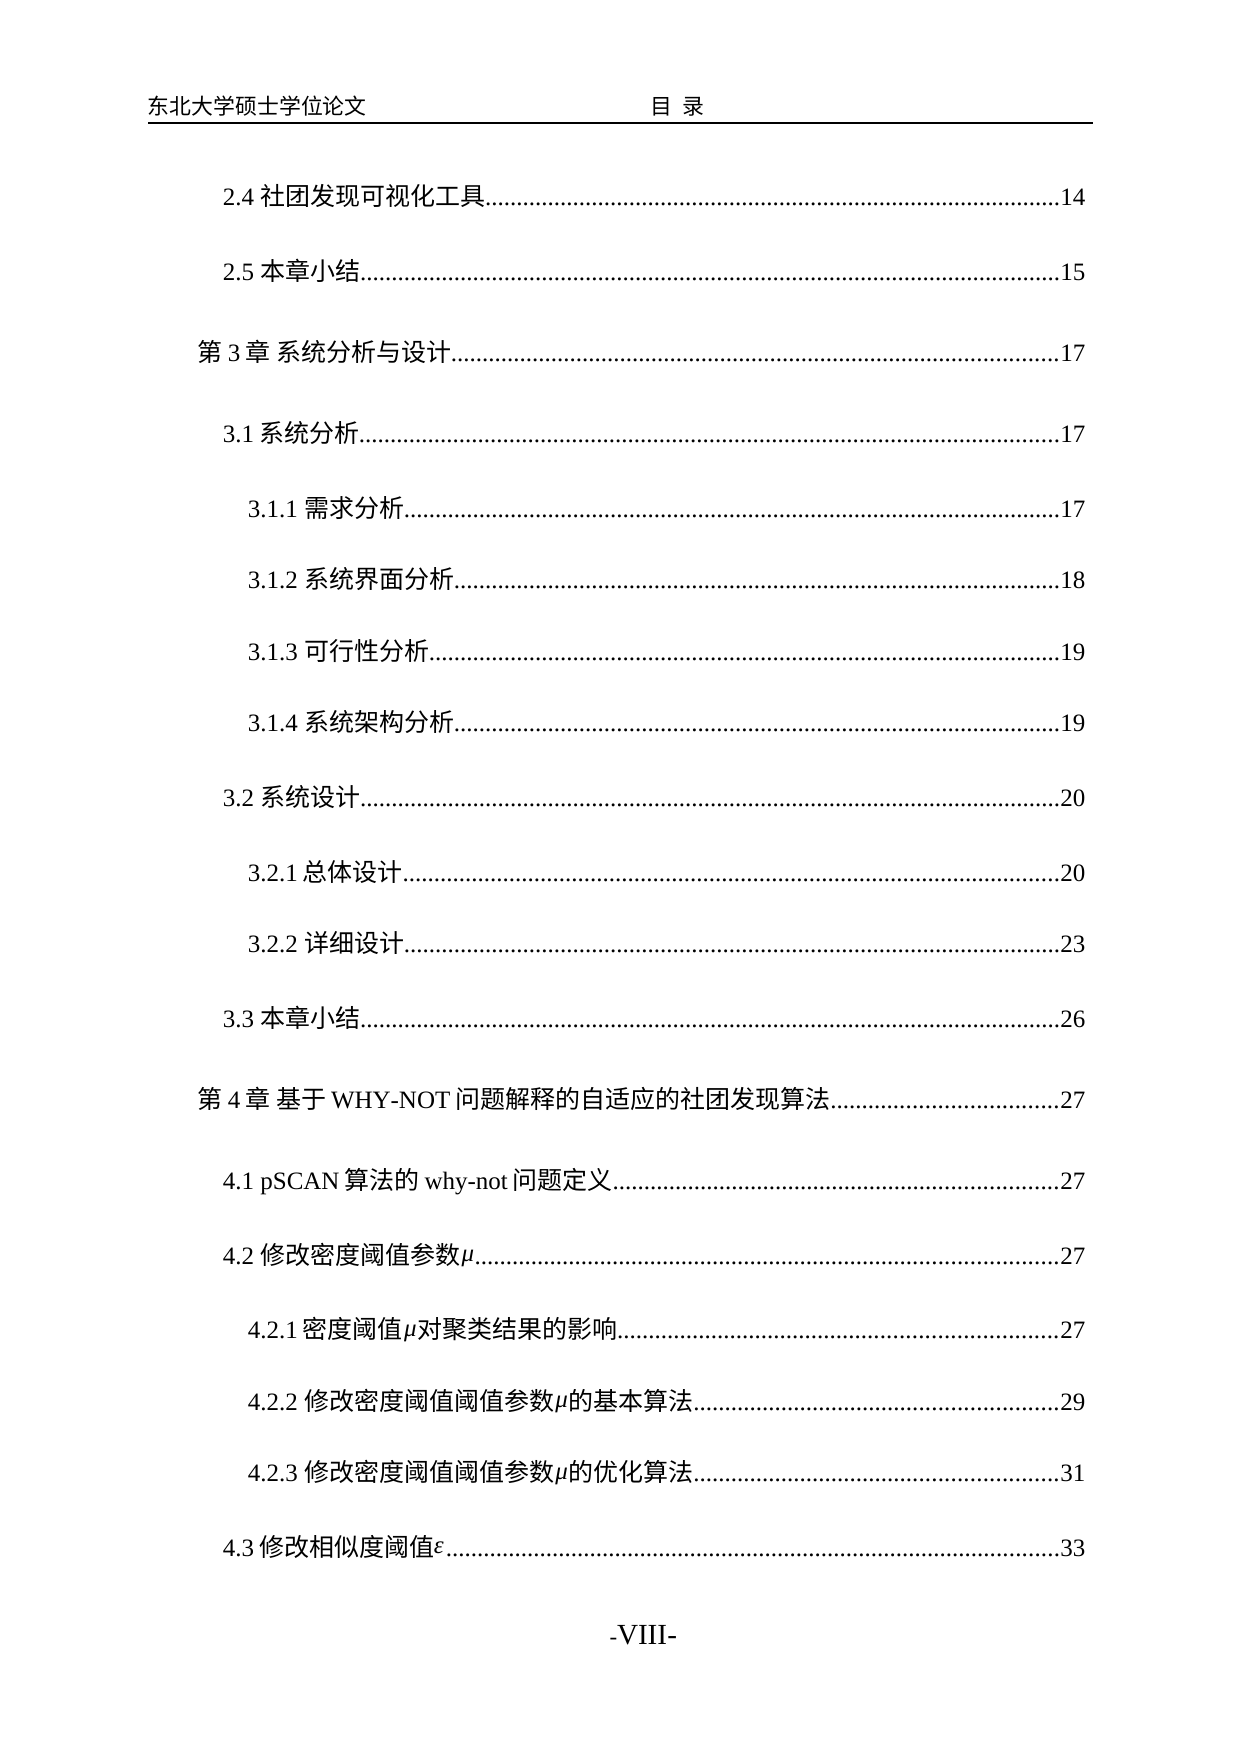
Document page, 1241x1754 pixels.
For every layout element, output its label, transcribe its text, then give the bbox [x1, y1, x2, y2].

text 第4章 基于why-not问题解释的自适应的社团发现算法 27 [148, 1065, 1085, 1130]
text 3.1.2 系统界面分析 18 [198, 545, 1092, 610]
text 3.1.3 可行性分析 19 [198, 617, 1092, 682]
text 3.2.2 详细设计 23 [198, 909, 1092, 974]
text 3.1.1 需求分析 17 [198, 474, 1092, 539]
text 4.2.2 修改密度阈值阈值参数的基本算法 29 [198, 1367, 1092, 1432]
text 3.2 系统设计 20 [148, 763, 1092, 828]
text 3.1.4 系统架构分析 19 [198, 688, 1092, 753]
text 4.2.3 修改密度阈值阈值参数的优化算法 31 [198, 1438, 1092, 1503]
text 4.2 修改密度阈值参数 27 [148, 1221, 1092, 1286]
text 2.4 社团发现可视化工具 14 [148, 162, 1092, 227]
text 3.2.1总体设计 20 [198, 838, 1092, 903]
text 4.3修改相似度阈值 33 [148, 1513, 1092, 1578]
text 4.2.1密度阈值对聚类结果的影响 27 [198, 1296, 1092, 1361]
text 3.1系统分析 17 [148, 399, 1092, 464]
text 第3章 系统分析与设计 17 [148, 318, 1085, 383]
text 4.1 pSCAN算法的why-not问题定义 27 [148, 1146, 1092, 1211]
text 3.3 本章小结 26 [148, 984, 1092, 1049]
text 2.5 本章小结 15 [148, 237, 1092, 302]
